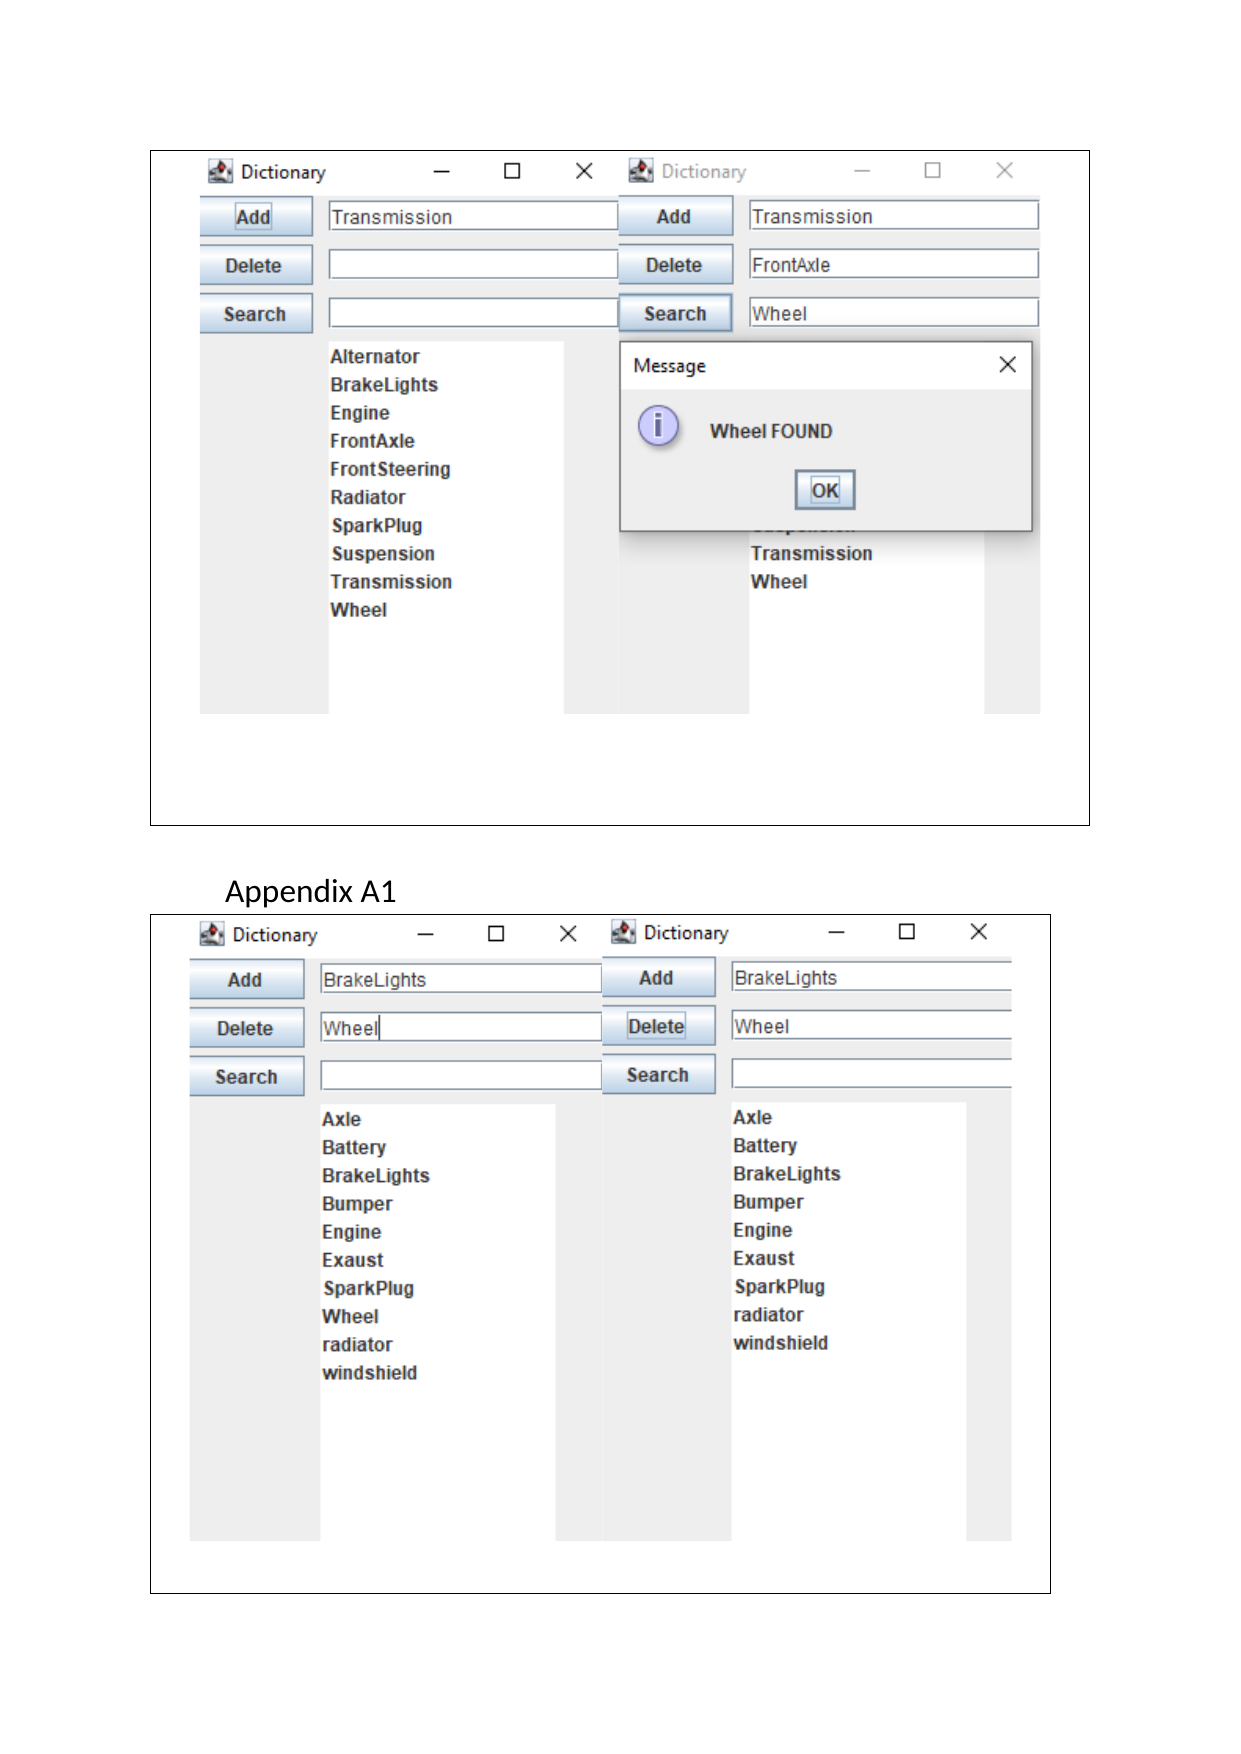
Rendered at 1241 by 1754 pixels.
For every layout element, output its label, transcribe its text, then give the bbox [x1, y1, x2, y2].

text Appendix A1 [150, 870, 1090, 911]
picture [199, 151, 1041, 714]
table_cell [151, 151, 1089, 825]
table_header [151, 915, 1050, 1593]
picture [189, 915, 1012, 1541]
